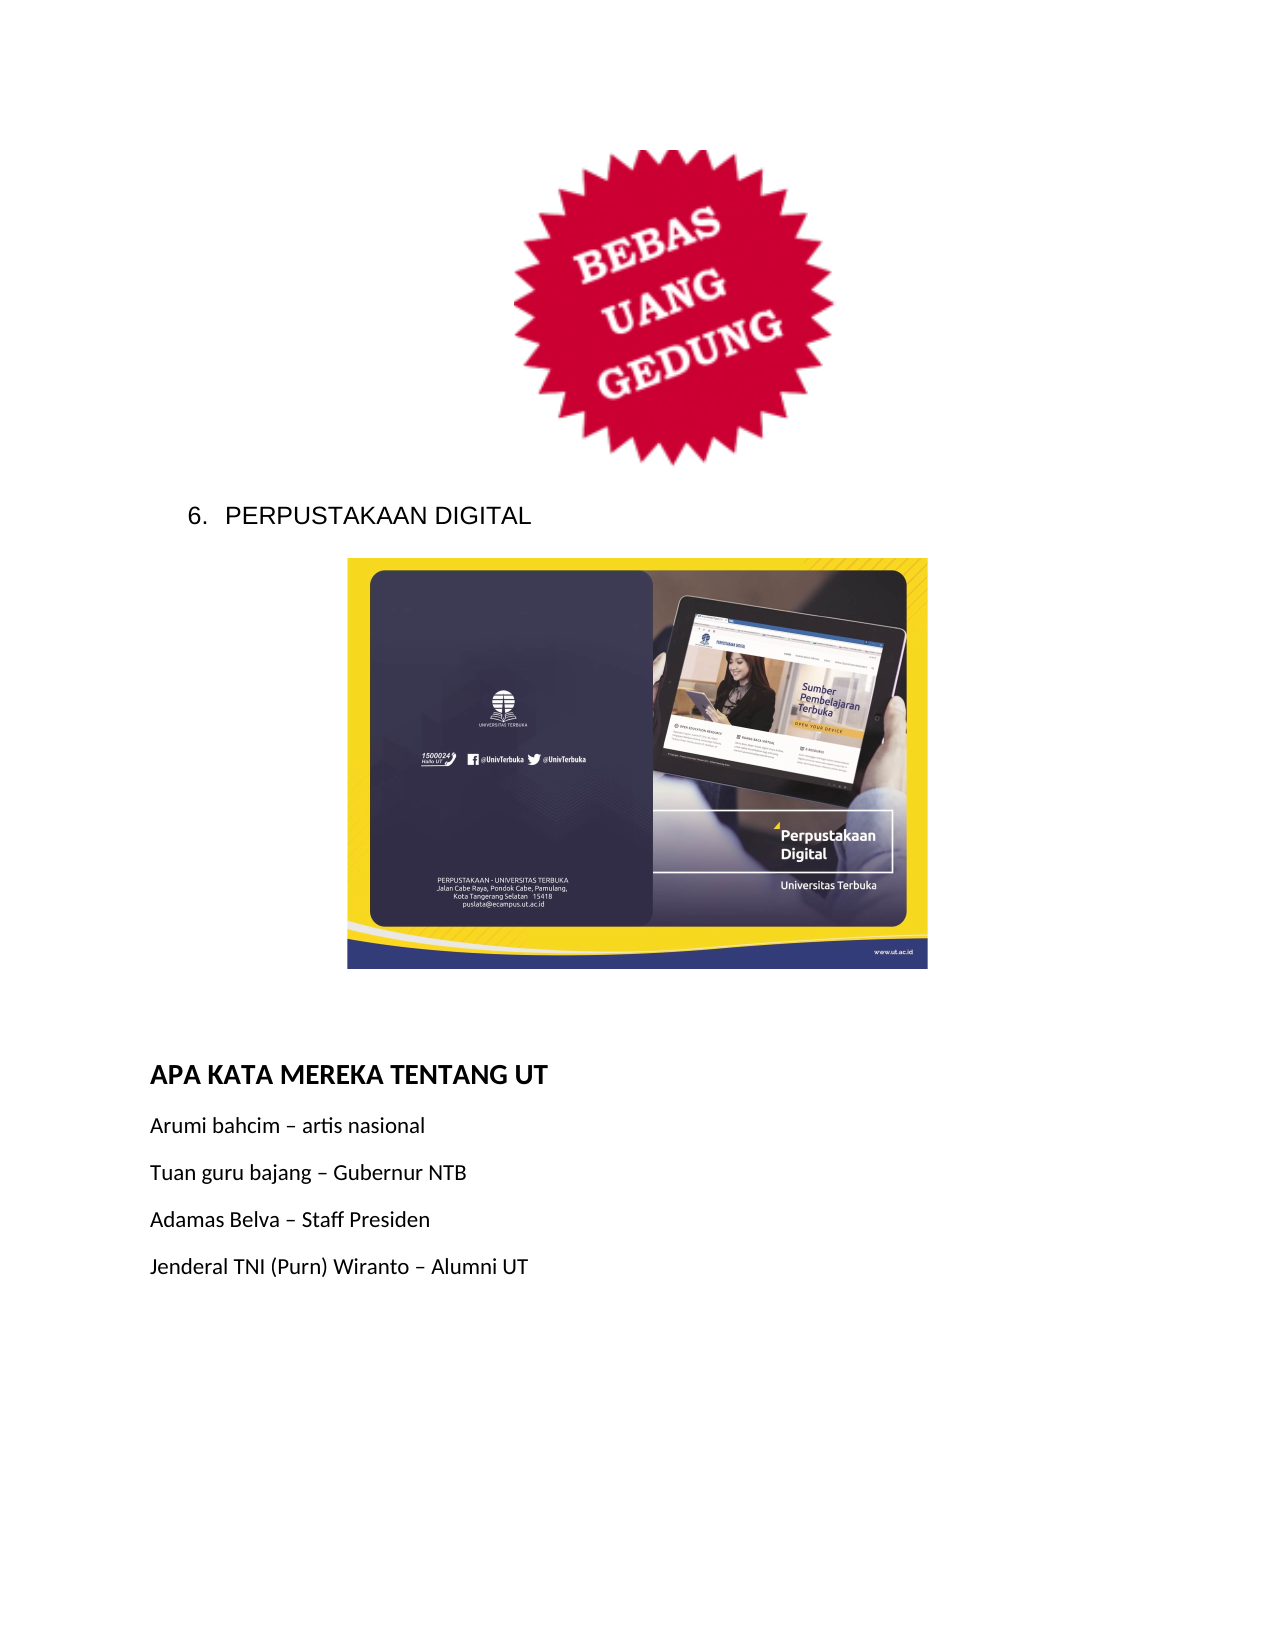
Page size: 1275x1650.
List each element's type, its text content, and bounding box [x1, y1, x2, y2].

text Tuan guru bajang – Gubernur NTB [150, 1158, 1125, 1186]
picture [514, 150, 836, 472]
text Arumi bahcim – artis nasional [150, 1111, 1125, 1139]
text Adamas Belva – Staff Presiden [150, 1205, 1125, 1233]
text APA KATA MEREKA TENTANG UT [150, 1056, 1125, 1092]
picture [347, 558, 928, 969]
list PERPUSTAKAAN DIGITAL [187, 501, 1125, 529]
text Jenderal TNI (Purn) Wiranto – Alumni UT [150, 1252, 1125, 1280]
